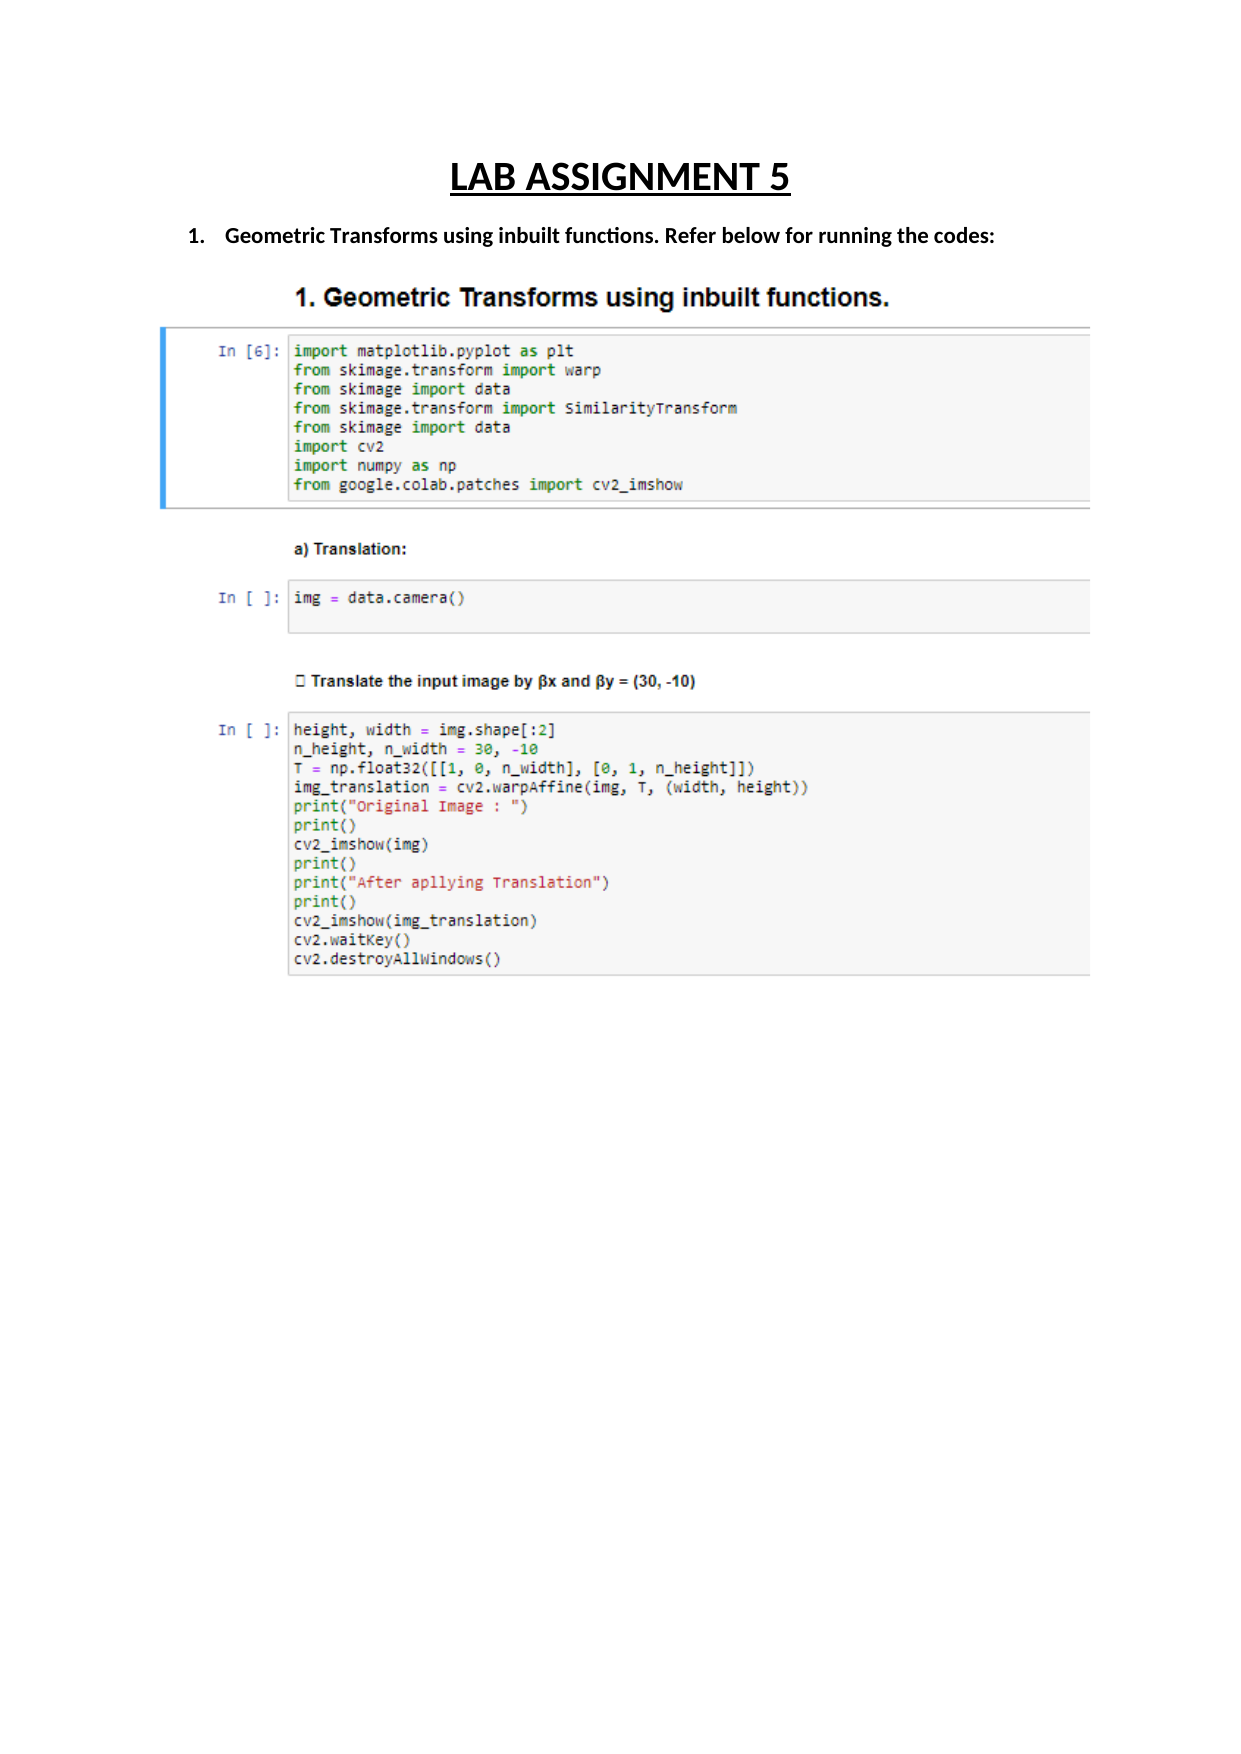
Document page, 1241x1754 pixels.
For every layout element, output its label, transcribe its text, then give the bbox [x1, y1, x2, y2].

list Geometric Transforms using inbuilt functions. Refer below for running the codes: [187, 222, 1090, 249]
picture [150, 267, 1091, 982]
text LAB ASSIGNMENT 5 [150, 150, 1090, 201]
